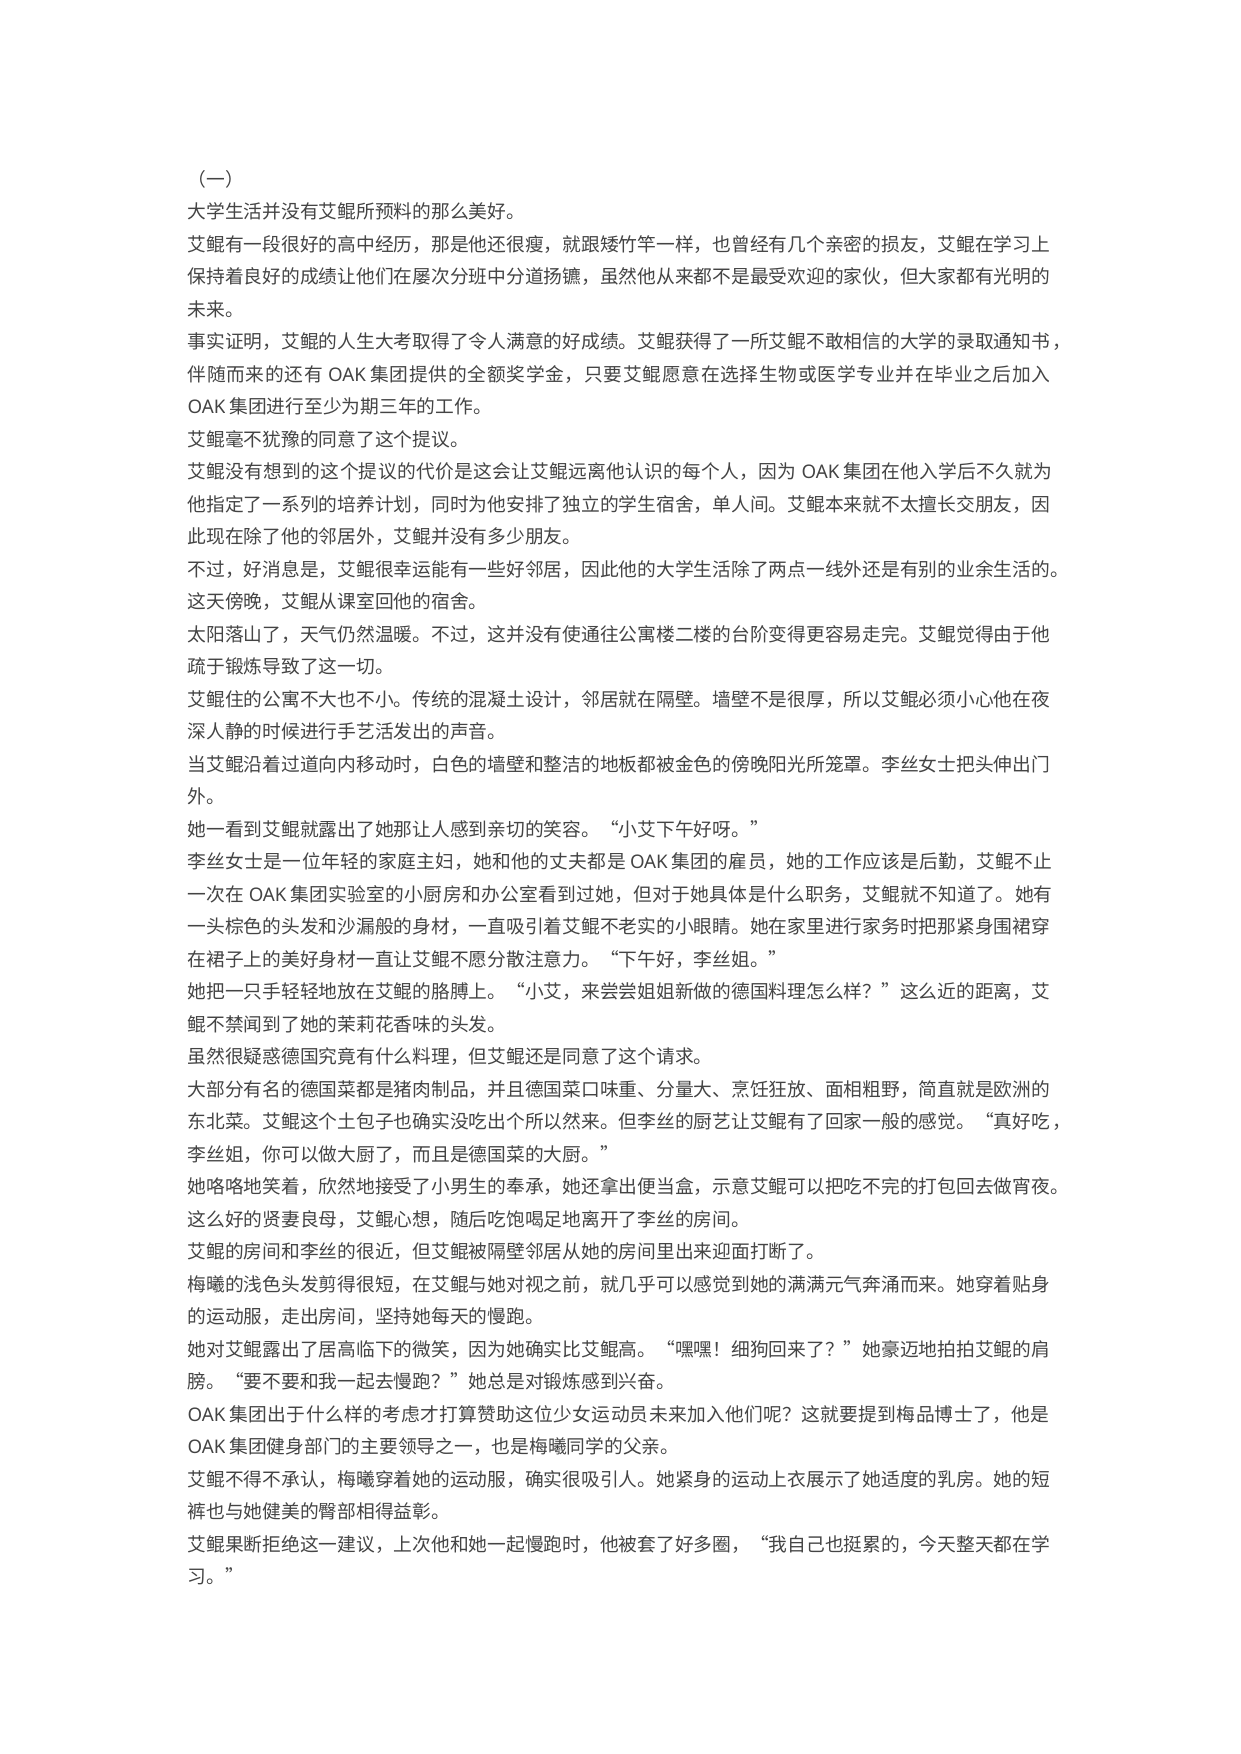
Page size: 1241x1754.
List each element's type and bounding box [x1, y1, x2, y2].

text [187, 162, 1053, 1592]
